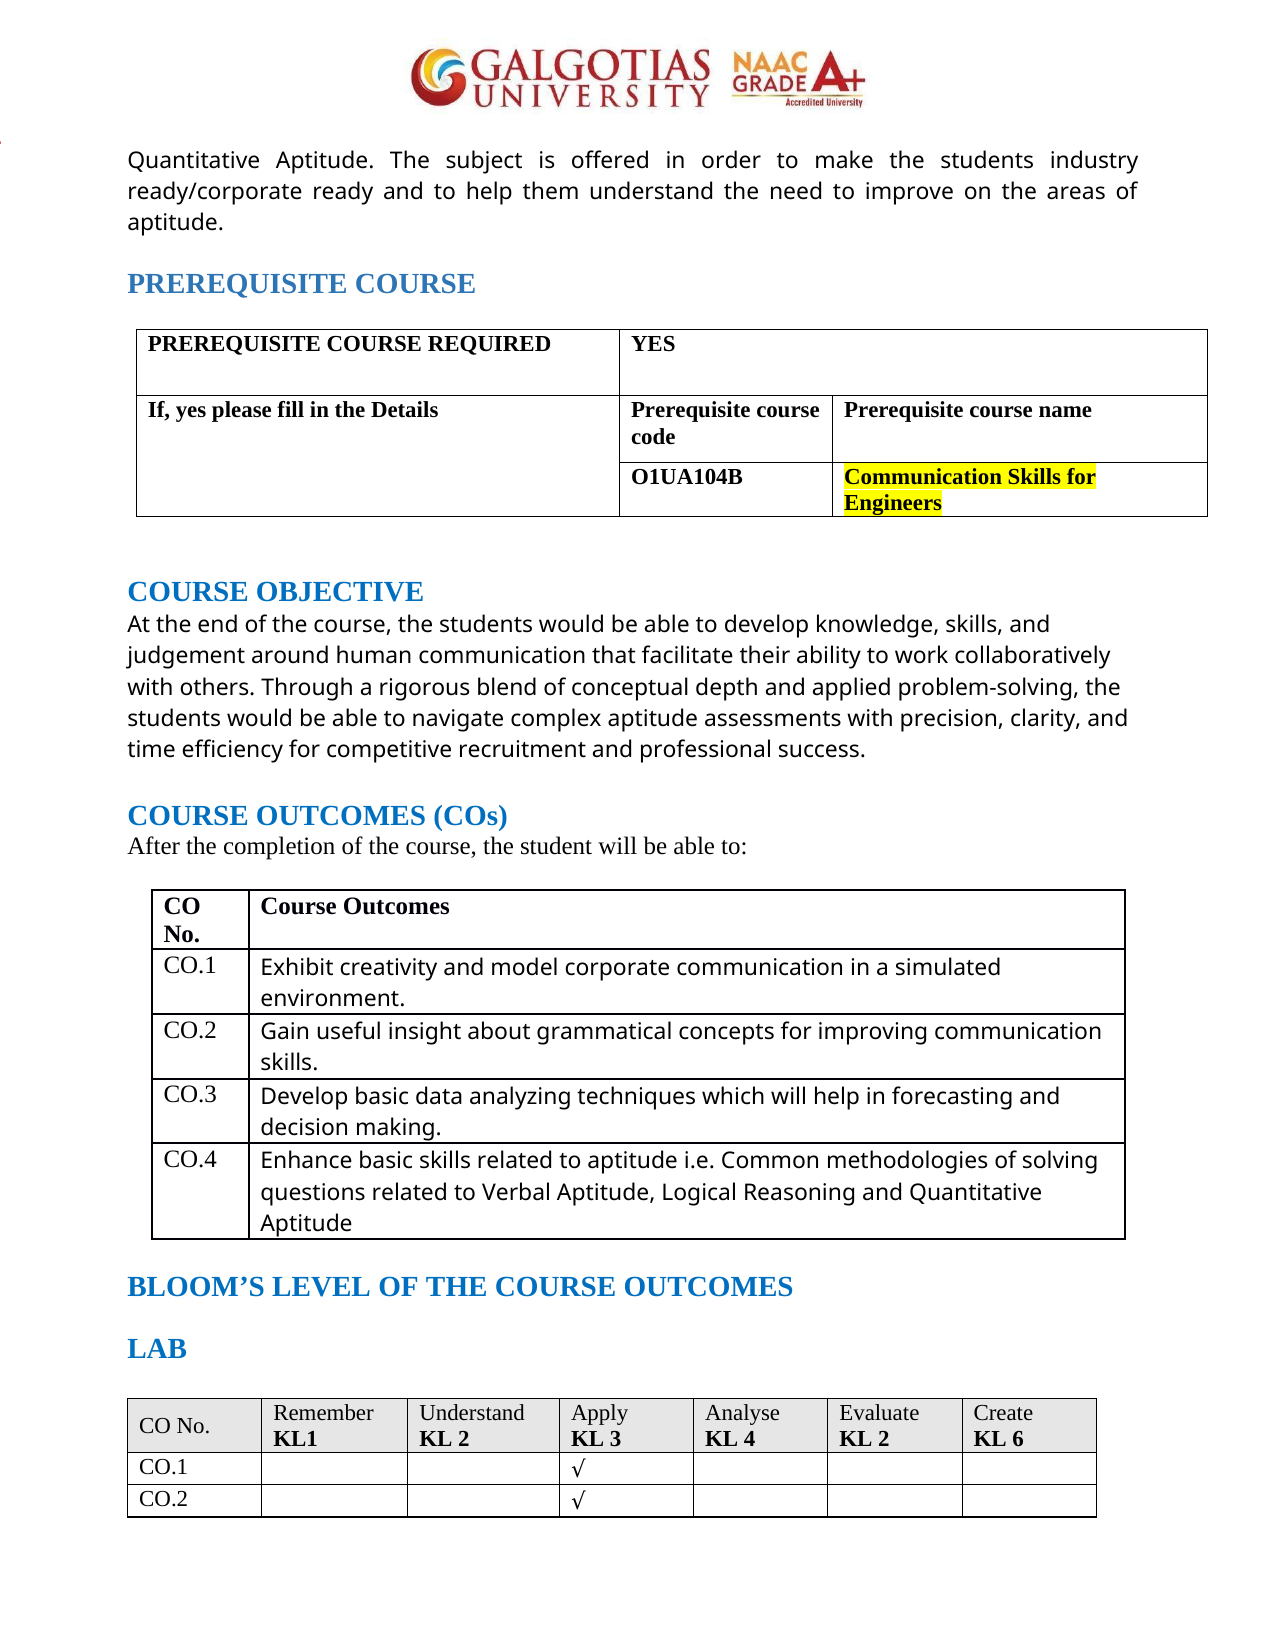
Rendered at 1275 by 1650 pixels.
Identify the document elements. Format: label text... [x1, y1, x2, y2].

table_header Course Outcomes [250, 891, 1124, 948]
table_header Evaluate KL 2 [828, 1399, 962, 1452]
table_cell [963, 1453, 1096, 1484]
table_cell [828, 1453, 962, 1484]
table_cell Develop basic data analyzing techniques which will help in forecasting and decision making. [250, 1080, 1124, 1142]
table_cell Enhance basic skills related to aptitude i.e. Common methodologies of solving questions related to Verbal Aptitude, Logical Reasoning and Quantitative Aptitude [250, 1144, 1124, 1238]
table_cell O1UA104B [620, 463, 832, 516]
table_cell [963, 1485, 1096, 1516]
table_header Remember KL1 [262, 1399, 407, 1452]
text At the end of the course, the students would be able to develop knowledge, skills, and judgement around human communication that facilitate their ability to work collaboratively with others. Through a rigorous blend of conceptual depth and applied problem-solving, the students would be able to navigate complex aptitude assessments with precision, clarity, and time efficiency for competitive recruitment and professional success. [127, 608, 1139, 764]
table_header YES [620, 330, 1207, 395]
table_cell Gain useful insight about grammatical concepts for improving communication skills. [250, 1015, 1124, 1077]
table_header Create KL 6 [963, 1399, 1096, 1452]
table_cell [560, 1453, 693, 1484]
table_cell Prerequisite course code [620, 396, 832, 462]
table_header Understand KL 2 [408, 1399, 559, 1452]
text COURSE OUTCOMES (COs) [127, 798, 1139, 831]
text LAB [127, 1331, 1139, 1364]
table_cell CO.3 [153, 1080, 248, 1142]
text PREREQUISITE COURSE [127, 266, 1139, 300]
table_cell [408, 1485, 559, 1516]
table_header CO No. [153, 891, 248, 948]
table_header CO No. [128, 1399, 261, 1452]
table_header Analyse KL 4 [694, 1399, 827, 1452]
table_cell CO.1 [128, 1453, 261, 1484]
table_header Apply KL 3 [560, 1399, 693, 1452]
table_cell [828, 1485, 962, 1516]
table_cell [408, 1453, 559, 1484]
table_header PREREQUISITE COURSE REQUIRED [137, 330, 619, 395]
table_cell Prerequisite course name [833, 396, 1207, 462]
text BLOOM’S LEVEL OF THE COURSE OUTCOMES [127, 1269, 1139, 1302]
table_cell Exhibit creativity and model corporate communication in a simulated environment. [250, 950, 1124, 1013]
table_cell [560, 1485, 693, 1516]
text After the completion of the course, the student will be able to: [127, 831, 1139, 860]
table_cell CO.4 [153, 1144, 248, 1238]
table_cell [262, 1485, 407, 1516]
table_cell [262, 1453, 407, 1484]
table_cell [694, 1485, 827, 1516]
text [127, 144, 1139, 237]
table_cell Communication Skills for Engineers [833, 463, 1207, 516]
table_cell [694, 1453, 827, 1484]
table_cell If, yes please fill in the Details [137, 396, 619, 516]
picture [403, 38, 871, 114]
table_cell CO.1 [153, 950, 248, 1013]
table_cell CO.2 [128, 1485, 261, 1516]
table_cell CO.2 [153, 1015, 248, 1077]
text COURSE OBJECTIVE [127, 574, 1139, 608]
